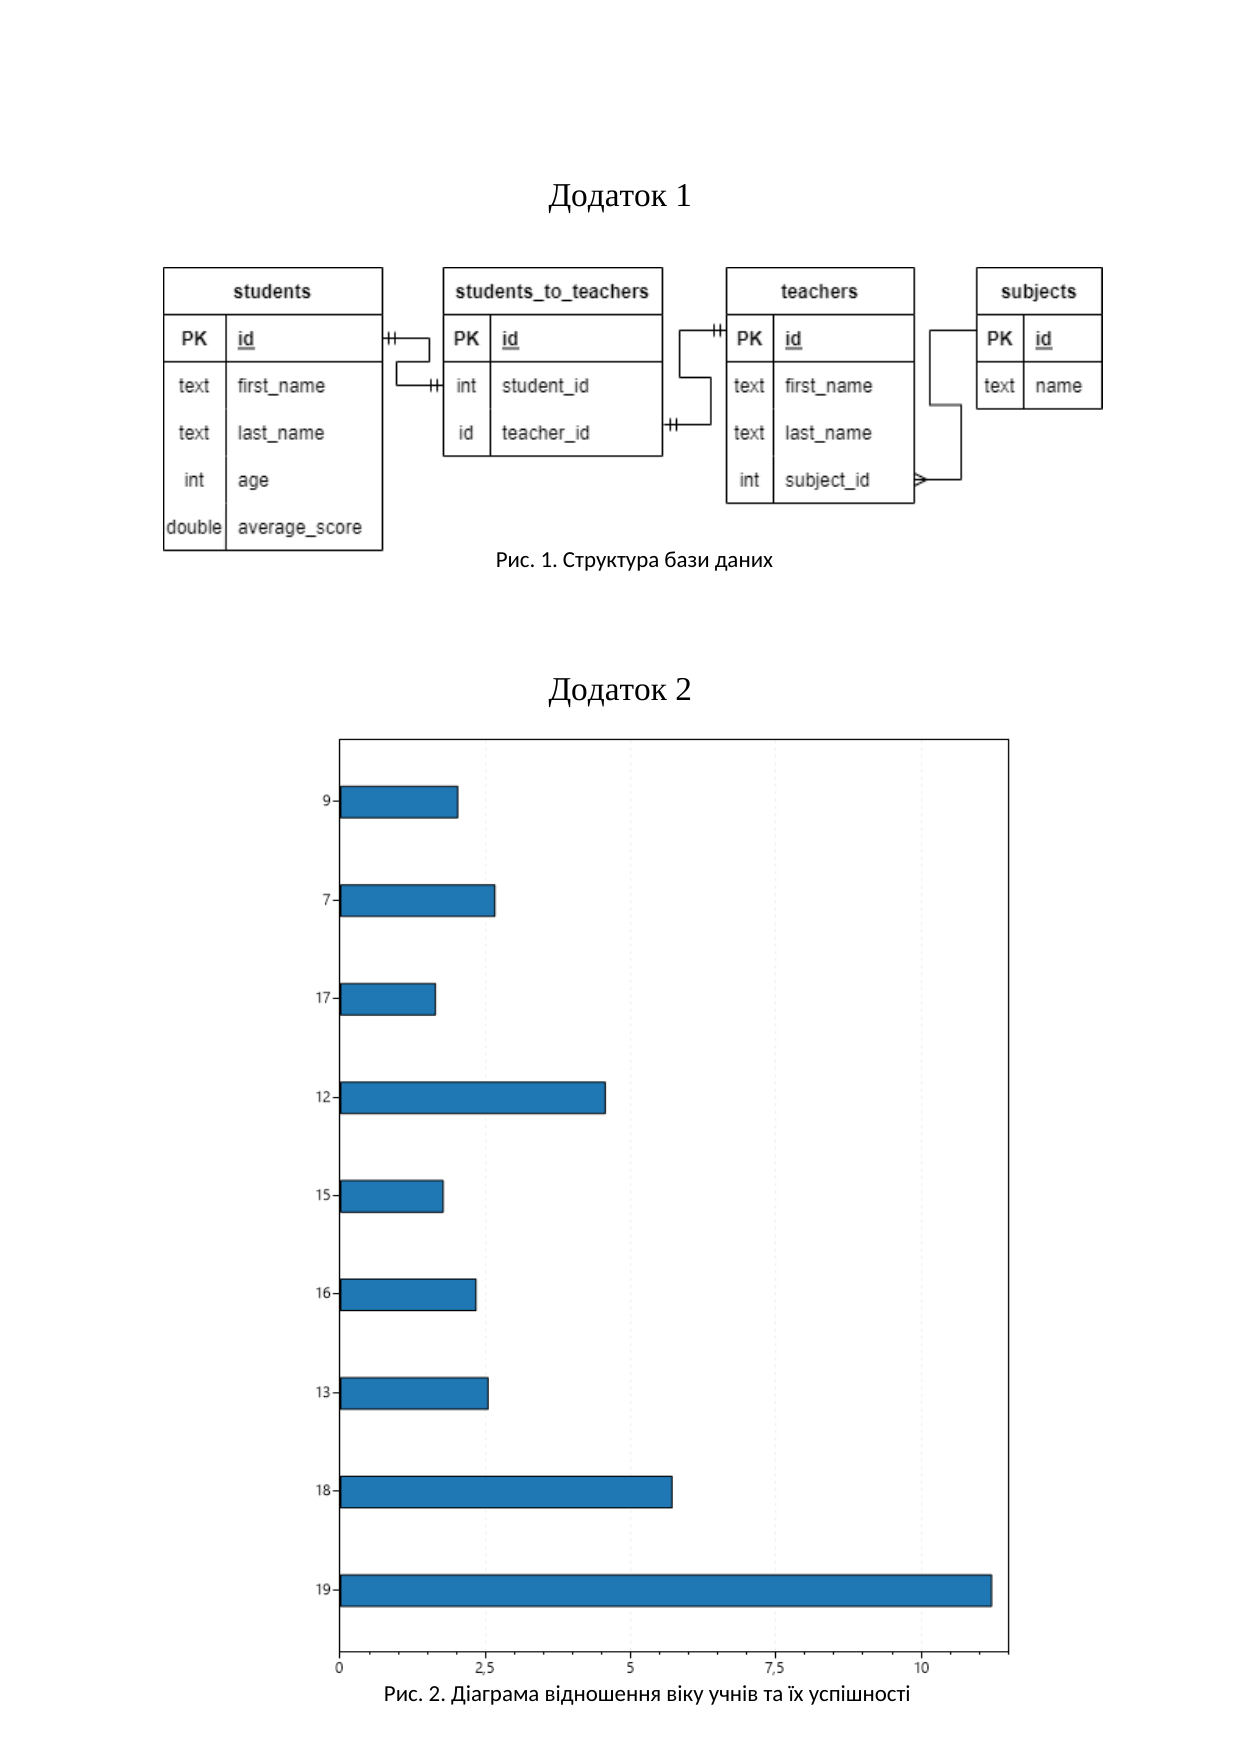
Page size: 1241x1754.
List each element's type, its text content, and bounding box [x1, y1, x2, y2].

picture [163, 267, 1103, 553]
picture [271, 722, 1027, 1690]
subtitle Додаток 1 [150, 175, 1090, 213]
subtitle Додаток 2 [150, 669, 1090, 707]
